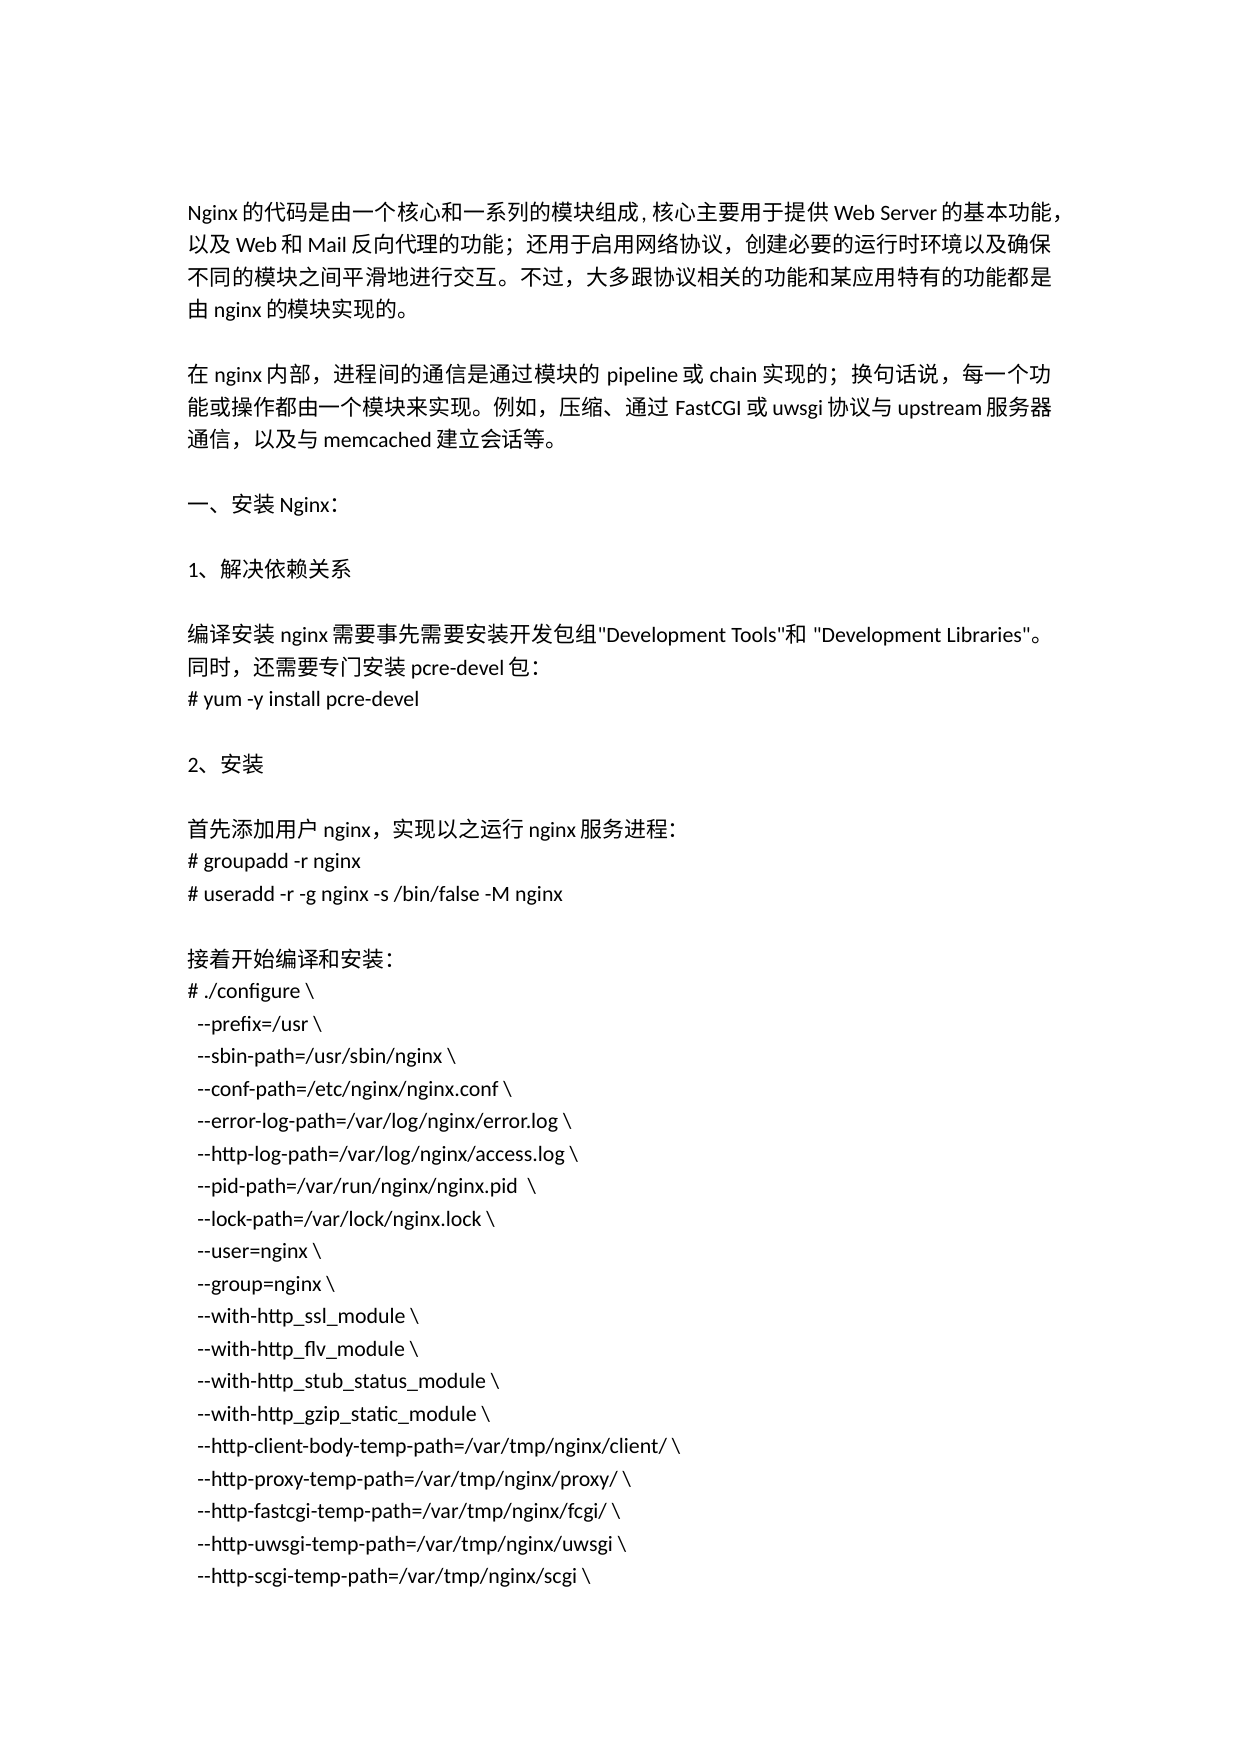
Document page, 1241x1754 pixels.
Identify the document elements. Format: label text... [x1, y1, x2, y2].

text # ./configure \ [187, 974, 1053, 1007]
text --http-scgi-temp-path=/var/tmp/nginx/scgi \ [187, 1559, 1053, 1592]
text 编译安装nginx需要事先需要安装开发包组"Development Tools"和 "Development Libraries"。同时，还需要专门安装pcre-devel包： [187, 617, 1053, 682]
text --group=nginx \ [187, 1267, 1053, 1299]
text 接着开始编译和安装： [187, 942, 1053, 974]
text --with-http_stub_status_module \ [187, 1364, 1053, 1397]
text # yum -y install pcre-devel [187, 682, 1053, 714]
text --with-http_flv_module \ [187, 1332, 1053, 1364]
text Nginx的代码是由一个核心和一系列的模块组成, 核心主要用于提供Web Server的基本功能，以及Web和Mail反向代理的功能；还用于启用网络协议，创建必要的运行时环境以及确保不同的模块之间平滑地进行交互。不过，大多跟协议相关的功能和某应用特有的功能都是由nginx的模块实现的。 [187, 194, 1053, 324]
text --http-uwsgi-temp-path=/var/tmp/nginx/uwsgi \ [187, 1527, 1053, 1559]
text --user=nginx \ [187, 1234, 1053, 1267]
text --with-http_gzip_static_module \ [187, 1397, 1053, 1429]
text # groupadd -r nginx [187, 844, 1053, 877]
text 2、安装 [187, 747, 1053, 779]
text 1、解决依赖关系 [187, 552, 1053, 584]
text --pid-path=/var/run/nginx/nginx.pid \ [187, 1169, 1053, 1202]
text 首先添加用户nginx，实现以之运行nginx服务进程： [187, 812, 1053, 844]
text --http-proxy-temp-path=/var/tmp/nginx/proxy/ \ [187, 1462, 1053, 1494]
text --conf-path=/etc/nginx/nginx.conf \ [187, 1072, 1053, 1104]
text --http-fastcgi-temp-path=/var/tmp/nginx/fcgi/ \ [187, 1494, 1053, 1527]
text --sbin-path=/usr/sbin/nginx \ [187, 1039, 1053, 1072]
text --http-log-path=/var/log/nginx/access.log \ [187, 1137, 1053, 1169]
text --prefix=/usr \ [187, 1007, 1053, 1039]
text 在nginx内部，进程间的通信是通过模块的pipeline或chain实现的；换句话说，每一个功能或操作都由一个模块来实现。例如，压缩、通过FastCGI或uwsgi协议与upstream服务器通信，以及与memcached建立会话等。 [187, 357, 1053, 454]
text --lock-path=/var/lock/nginx.lock \ [187, 1202, 1053, 1234]
text # useradd -r -g nginx -s /bin/false -M nginx [187, 877, 1053, 909]
text --error-log-path=/var/log/nginx/error.log \ [187, 1104, 1053, 1137]
text --http-client-body-temp-path=/var/tmp/nginx/client/ \ [187, 1429, 1053, 1462]
text 一、安装Nginx： [187, 487, 1053, 519]
text --with-http_ssl_module \ [187, 1299, 1053, 1332]
